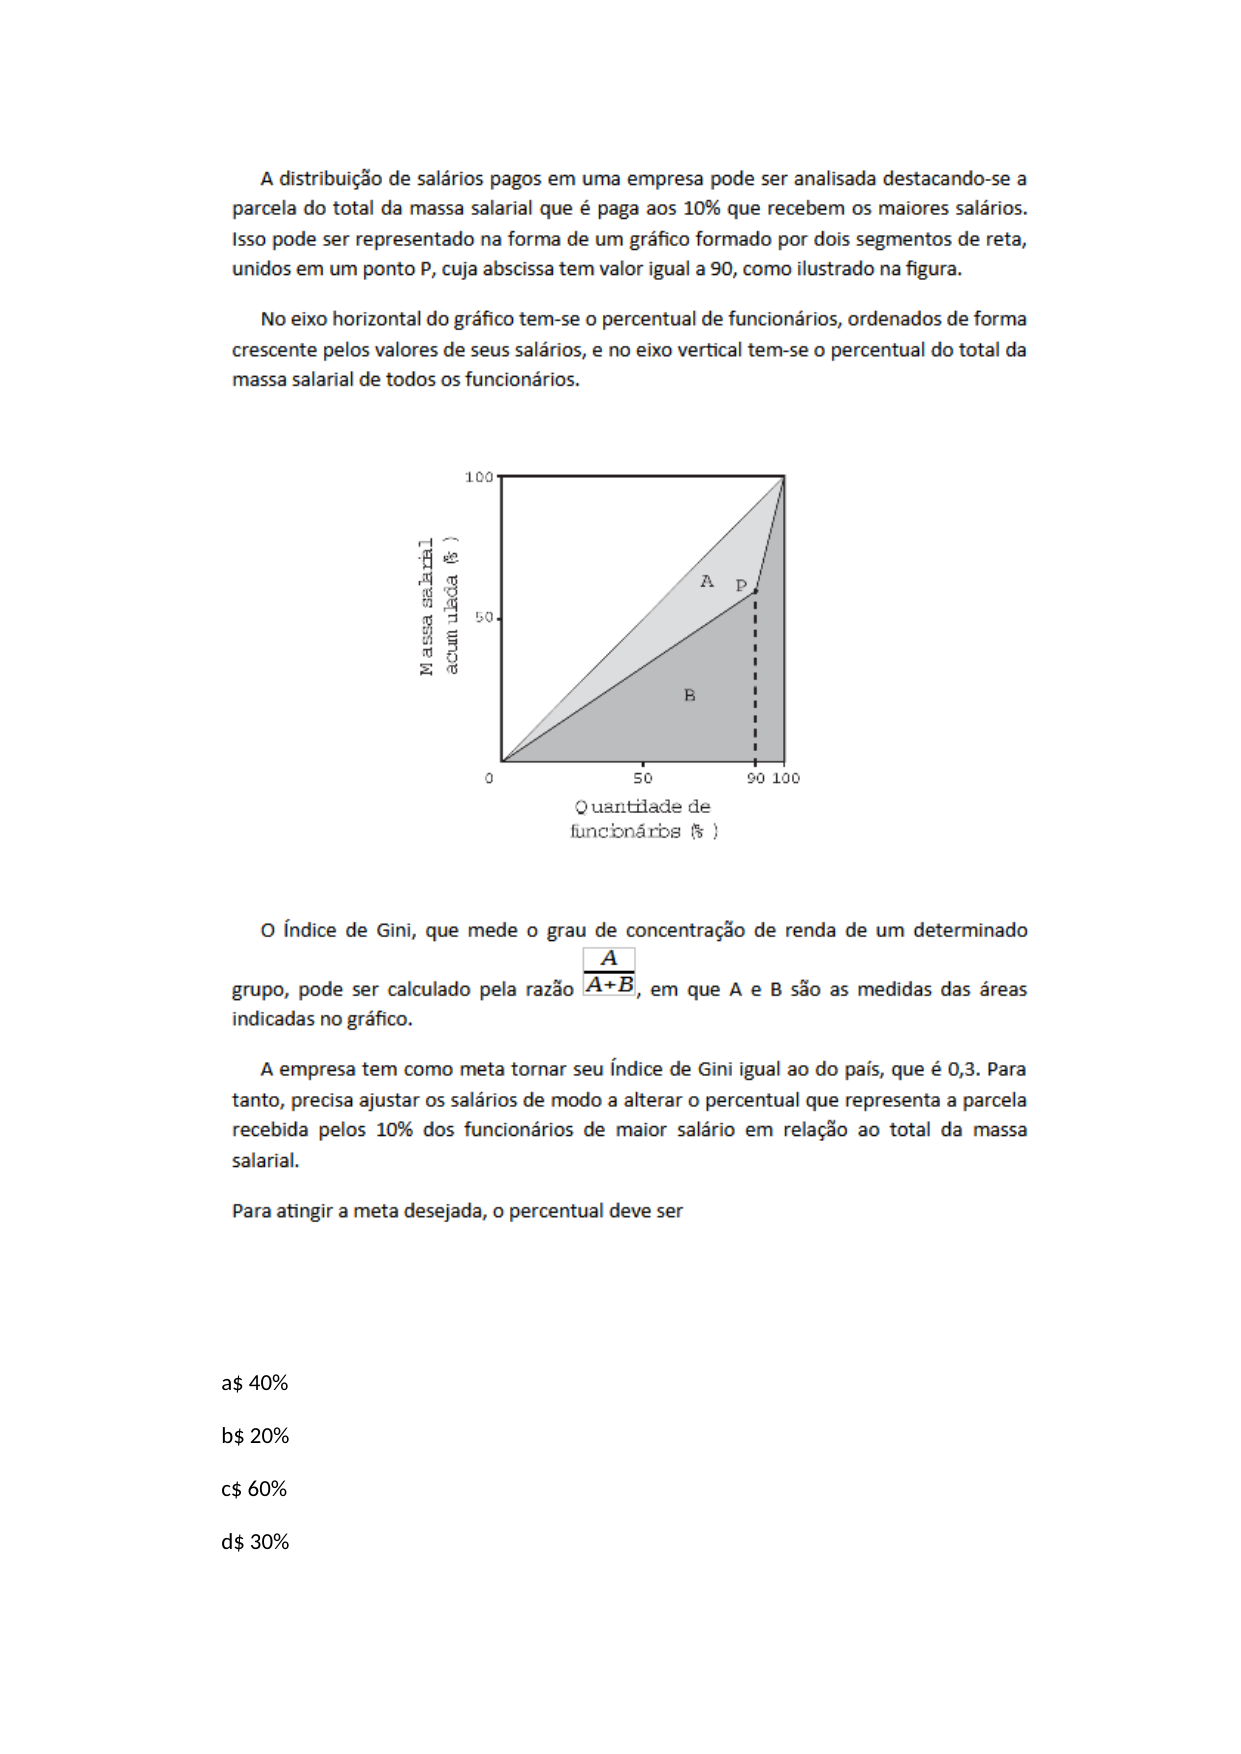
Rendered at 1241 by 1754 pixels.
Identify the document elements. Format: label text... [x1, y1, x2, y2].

text b$ 20% [221, 1421, 1063, 1449]
text c$ 60% [221, 1474, 1063, 1502]
text d$ 30% [221, 1527, 1063, 1555]
picture [199, 147, 1042, 1259]
text a$ 40% [221, 1368, 1063, 1396]
